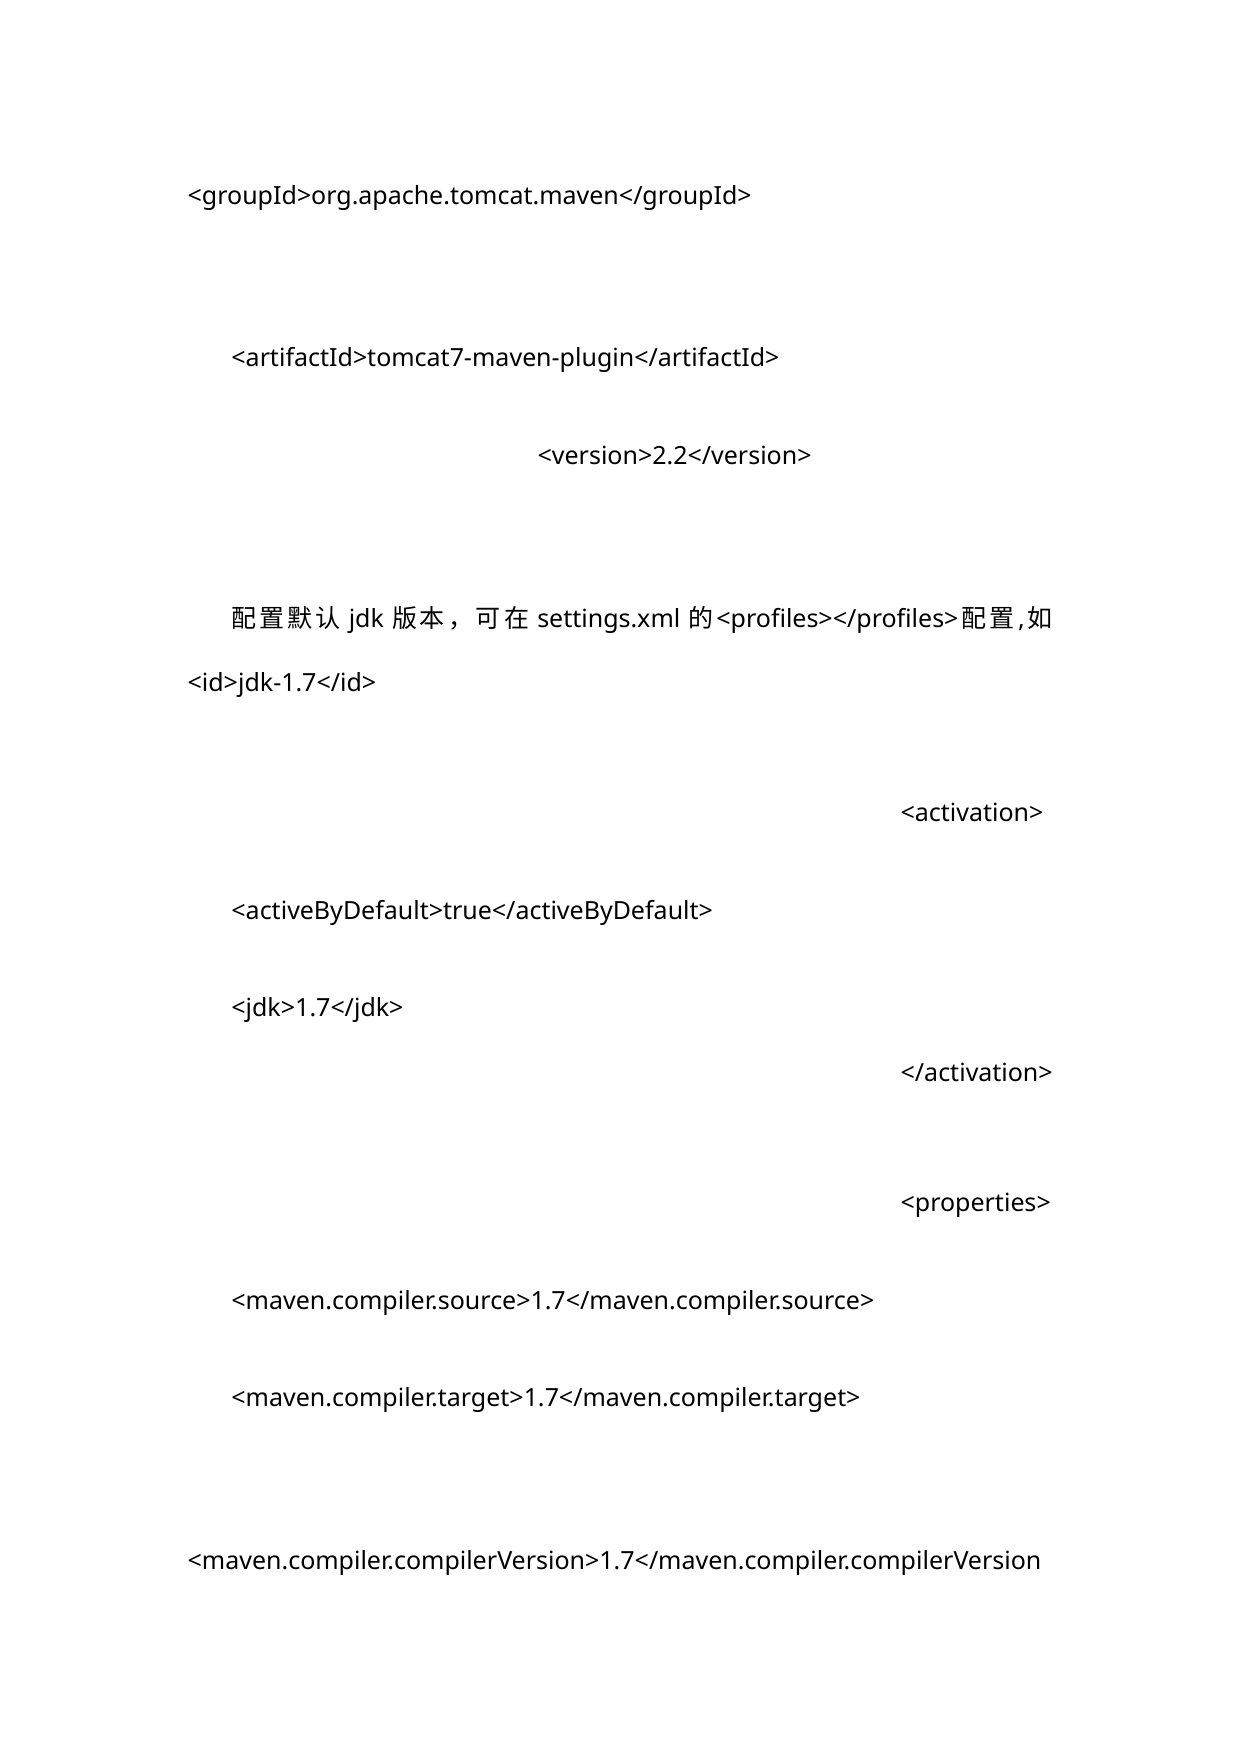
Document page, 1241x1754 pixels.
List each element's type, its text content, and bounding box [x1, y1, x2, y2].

text </activation> [187, 1039, 1053, 1104]
text <maven.compiler.source>1.7</maven.compiler.source> [187, 1234, 1053, 1332]
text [187, 1429, 1053, 1592]
text <version>2.2</version> [187, 389, 1053, 487]
text <jdk>1.7</jdk> [187, 942, 1053, 1039]
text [187, 162, 1053, 227]
text <activation> [187, 779, 1053, 844]
text <maven.compiler.target>1.7</maven.compiler.target> [187, 1332, 1053, 1429]
text <artifactId>tomcat7-maven-plugin</artifactId> [187, 227, 1053, 389]
text <properties> [187, 1169, 1053, 1234]
text 配置默认jdk版本，可在settings.xml的<profiles></profiles>配置,如 <id>jdk-1.7</id> [187, 584, 1053, 714]
text <activeByDefault>true</activeByDefault> [187, 844, 1053, 942]
